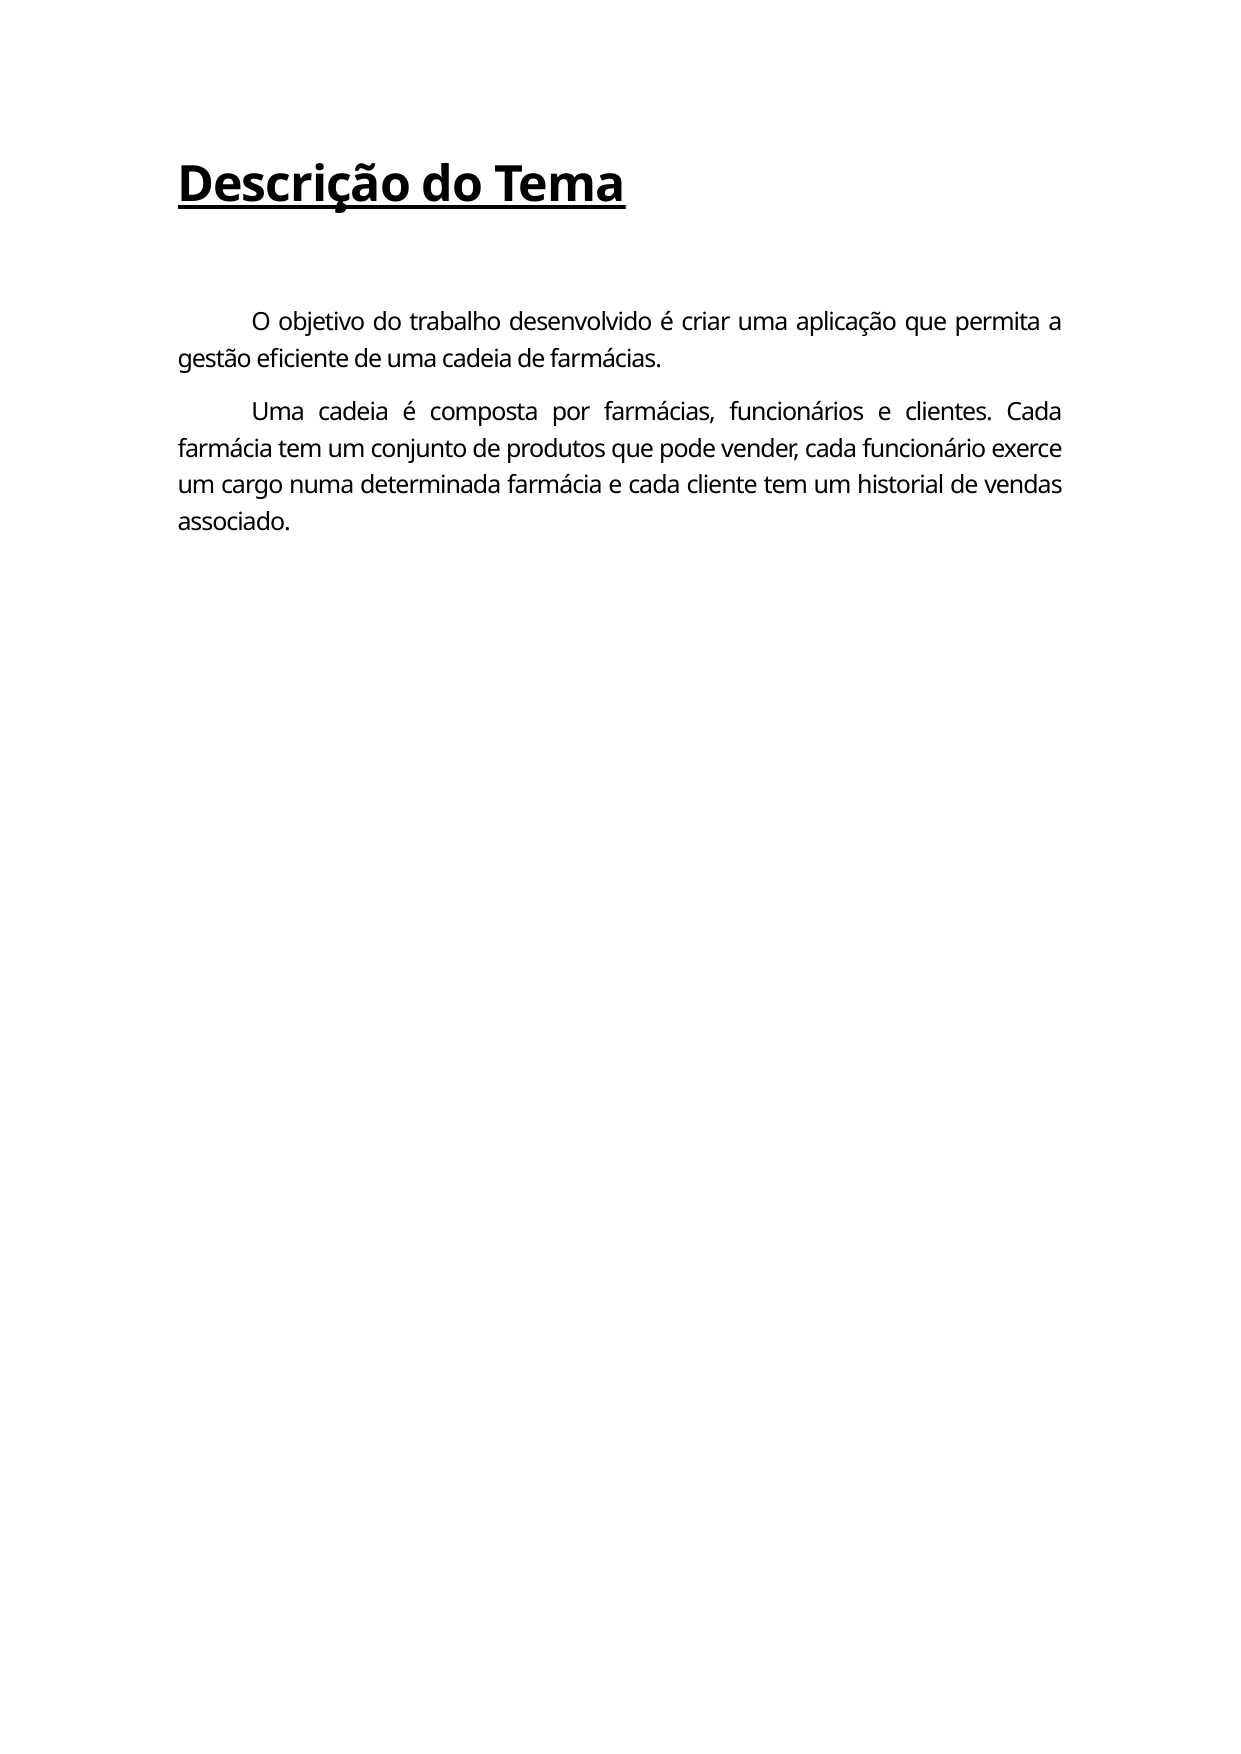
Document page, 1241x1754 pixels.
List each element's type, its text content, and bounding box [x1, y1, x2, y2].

text Descrição do Tema [177, 148, 1063, 216]
text Uma cadeia é composta por farmácias, funcionários e clientes. Cada farmácia tem um conjunto de produtos que pode vender, cada funcionário exerce um cargo numa determinada farmácia e cada cliente tem um historial de vendas associado. [177, 394, 1063, 538]
text O objetivo do trabalho desenvolvido é criar uma aplicação que permita a gestão eficiente de uma cadeia de farmácias. [177, 303, 1063, 374]
